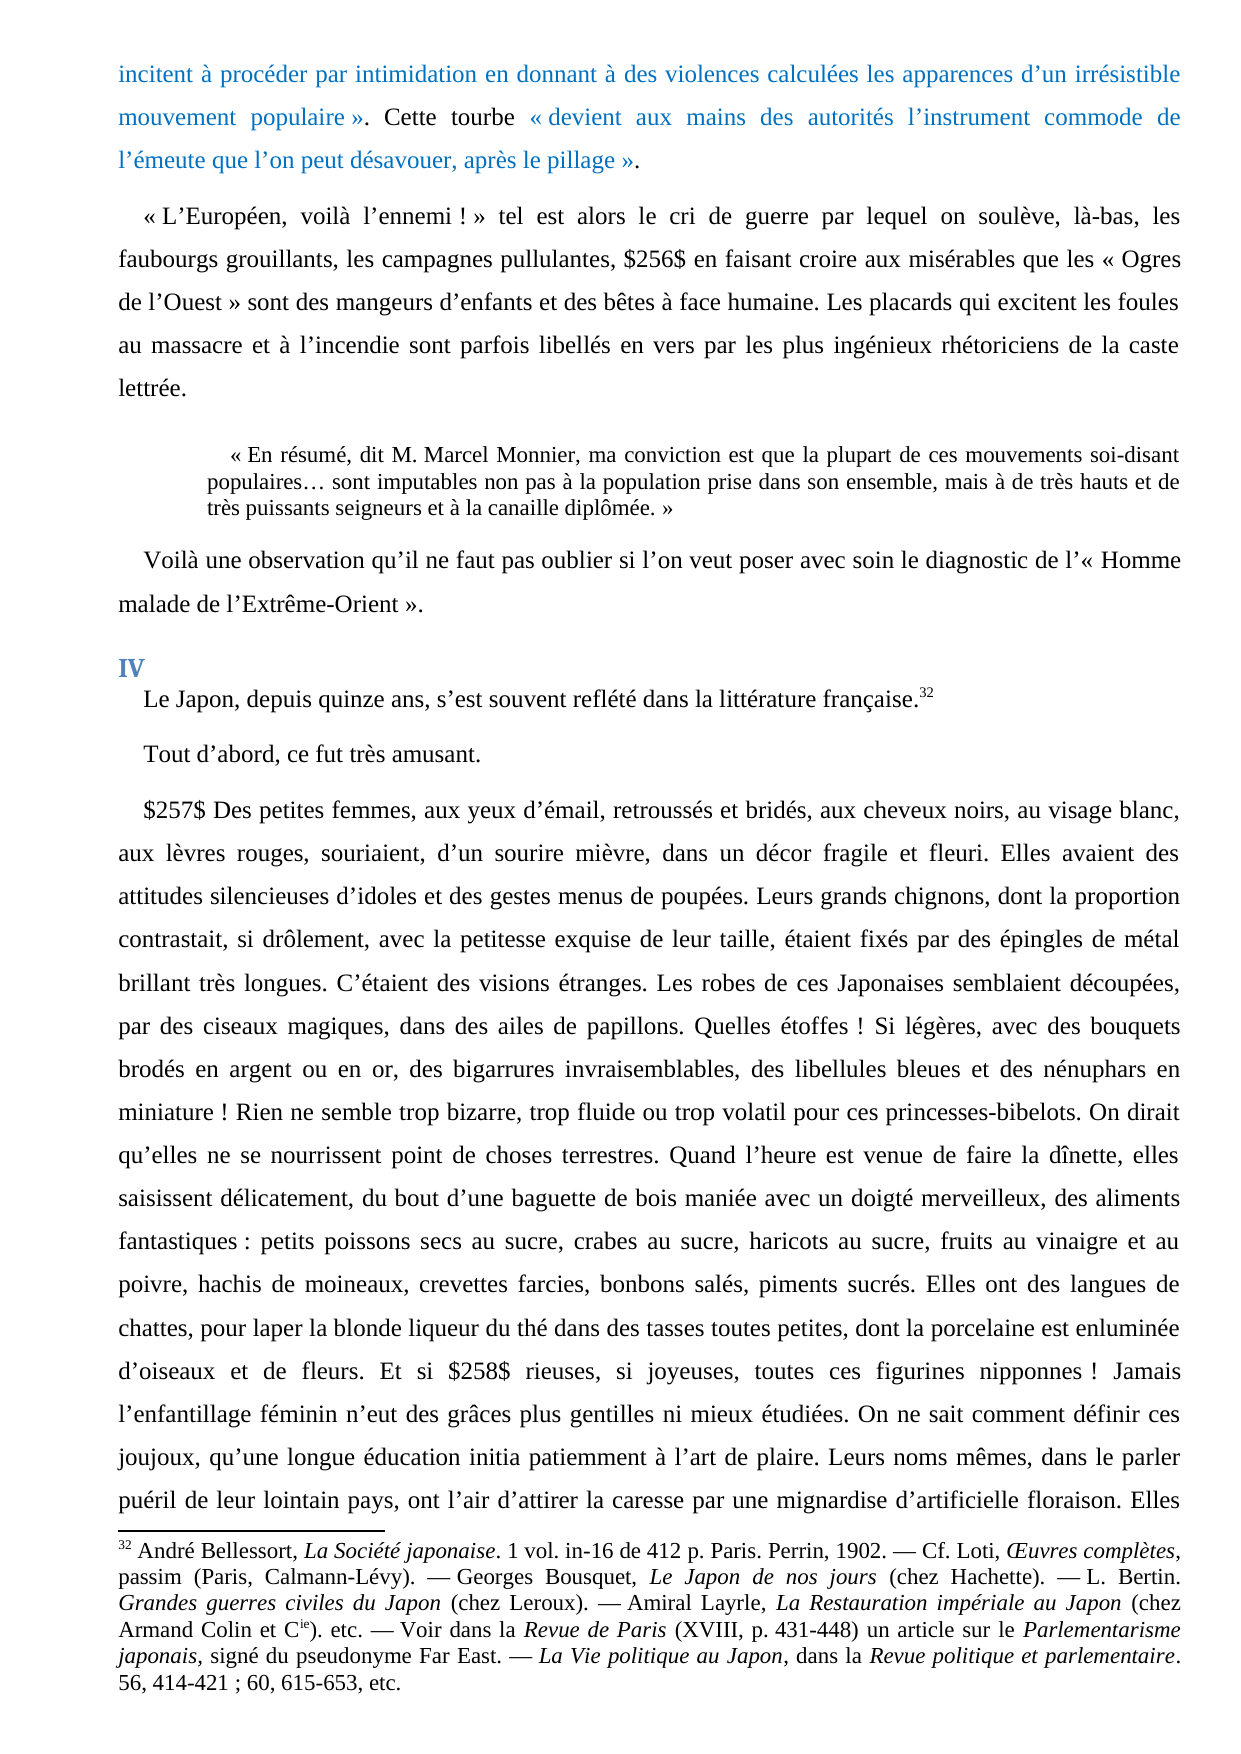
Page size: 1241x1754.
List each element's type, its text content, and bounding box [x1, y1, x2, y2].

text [118, 59, 1181, 174]
text « En résumé, dit M. Marcel Monnier, ma conviction est que la plupart de ces mouvements soi-disant populaires… sont imputables non pas à la population prise dans son ensemble, mais à de très hauts et de très puissants seigneurs et à la canaille diplômée. » [207, 442, 1181, 521]
text Voilà une observation qu’il ne faut pas oublier si l’on veut poser avec soin le diagnostic de l’« Homme malade de l’Extrême-Orient ». [118, 546, 1181, 617]
text « L’Européen, voilà l’ennemi ! » tel est alors le cri de guerre par lequel on soulève, là-bas, les faubourgs grouillants, les campagnes pullulantes, $256$ en faisant croire aux misérables que les « Ogres de l’Ouest » sont des mangeurs d’enfants et des bêtes à face humaine. Les placards qui excitent les foules au massacre et à l’incendie sont parfois libellés en vers par les plus ingénieux rhétoriciens de la caste lettrée. [118, 201, 1181, 402]
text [118, 795, 1181, 1514]
text Tout d’abord, ce fut très amusant. [118, 739, 1181, 768]
subtitle IV [118, 653, 1181, 684]
text Le Japon, depuis quinze ans, s’est souvent reflété dans la littérature française. [118, 684, 1181, 713]
